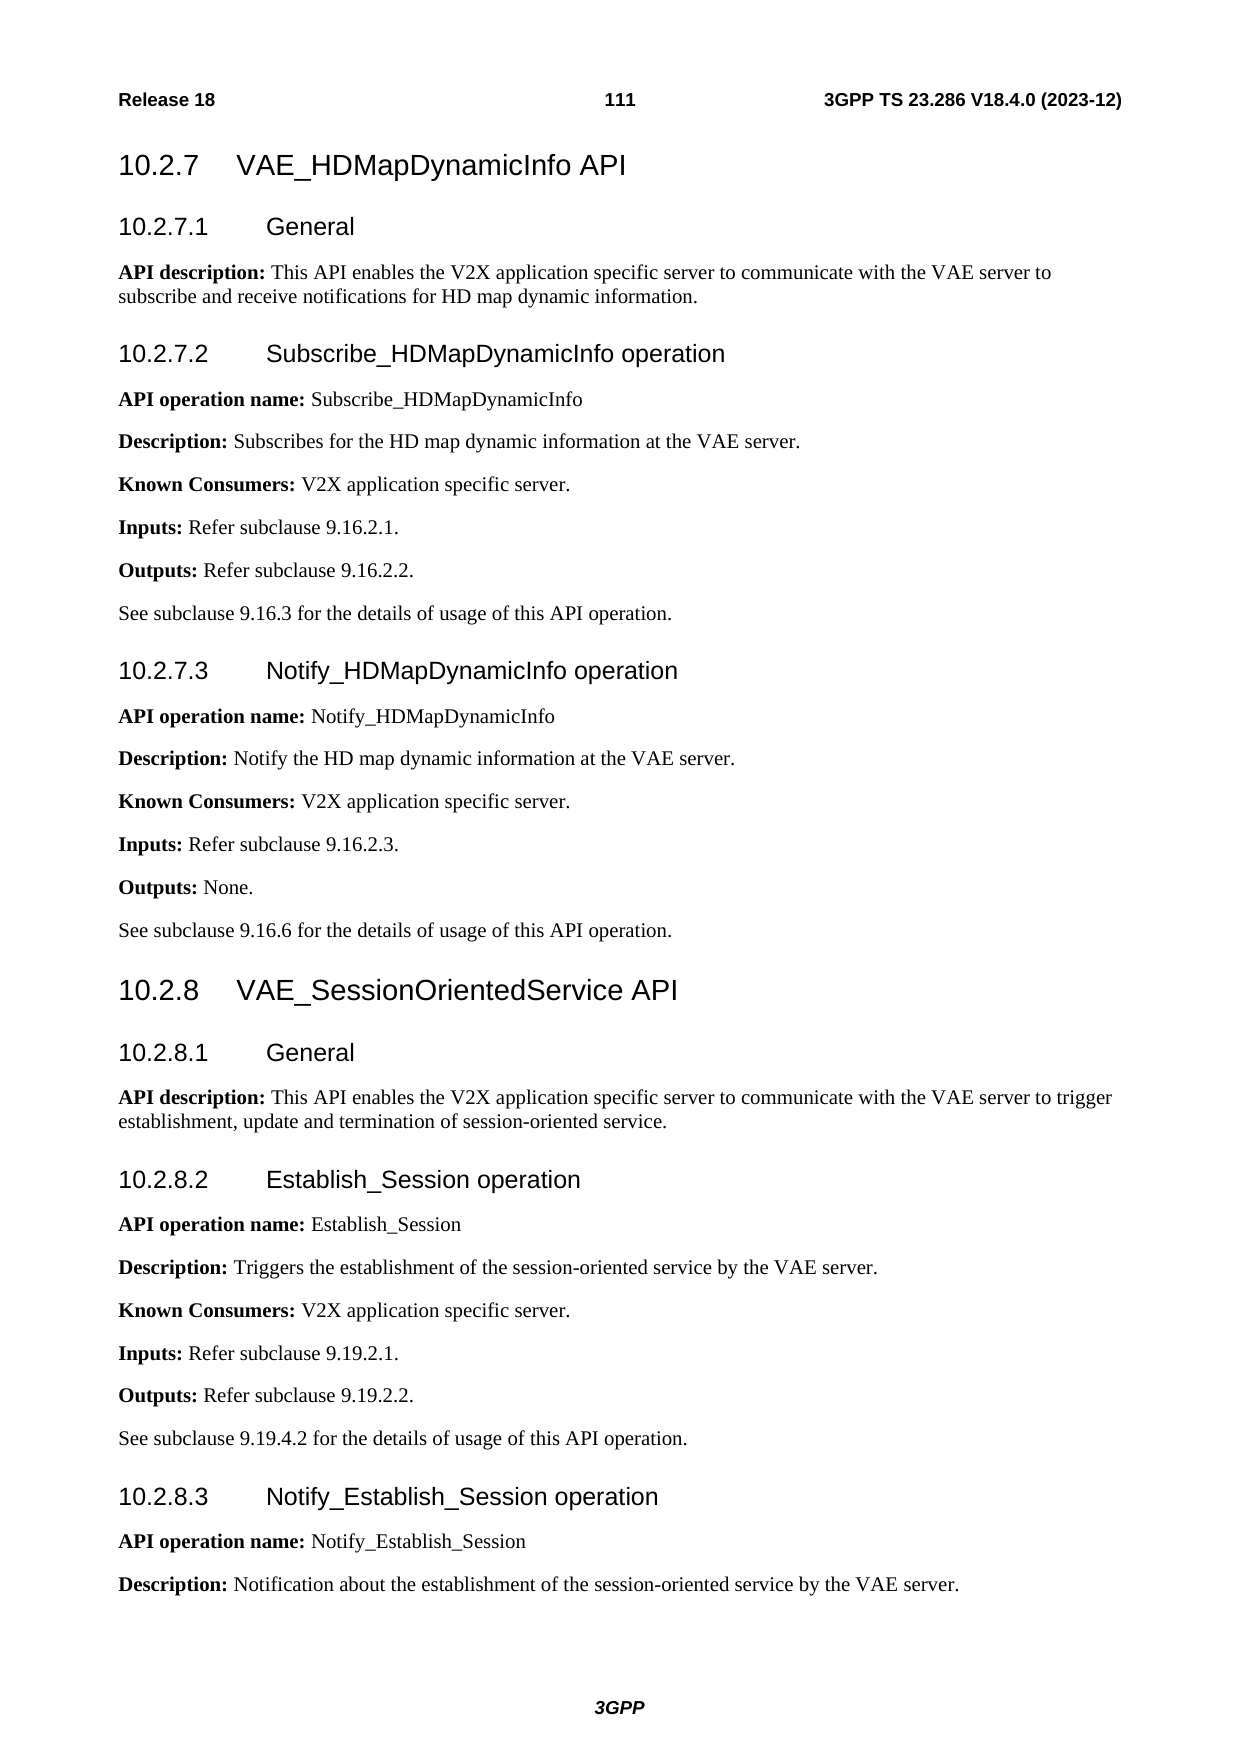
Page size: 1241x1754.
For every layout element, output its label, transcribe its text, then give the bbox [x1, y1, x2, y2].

text Outputs: None. [118, 875, 1122, 899]
text Inputs: Refer subclause 9.16.2.1. [118, 515, 1122, 539]
text Known Consumers: V2X application specific server. [118, 472, 1122, 496]
text See subclause 9.16.6 for the details of usage of this API operation. [118, 918, 1122, 942]
subtitle 10.2.7.3 Notify_HDMapDynamicInfo operation [118, 656, 1122, 685]
subtitle 10.2.8.1 General [118, 1038, 1122, 1066]
text API operation name: Establish_Session [118, 1212, 1122, 1236]
text Inputs: Refer subclause 9.16.2.3. [118, 832, 1122, 856]
text API description: This API enables the V2X application specific server to communicate with the VAE server to subscribe and receive notifications for HD map dynamic information. [118, 260, 1122, 308]
text Description: Triggers the establishment of the session-oriented service by the VAE server. [118, 1255, 1122, 1279]
text See subclause 9.19.4.2 for the details of usage of this API operation. [118, 1426, 1122, 1450]
text Description: Notify the HD map dynamic information at the VAE server. [118, 746, 1122, 770]
subtitle 10.2.7 VAE_HDMapDynamicInfo API [118, 147, 1122, 181]
text Description: Subscribes for the HD map dynamic information at the VAE server. [118, 429, 1122, 453]
text Inputs: Refer subclause 9.19.2.1. [118, 1341, 1122, 1364]
text API operation name: Notify_Establish_Session [118, 1529, 1122, 1553]
text API operation name: Notify_HDMapDynamicInfo [118, 703, 1122, 728]
text Known Consumers: V2X application specific server. [118, 1298, 1122, 1322]
text API description: This API enables the V2X application specific server to communicate with the VAE server to trigger establishment, update and termination of session-oriented service. [118, 1085, 1122, 1133]
text Outputs: Refer subclause 9.19.2.2. [118, 1383, 1122, 1407]
text See subclause 9.16.3 for the details of usage of this API operation. [118, 601, 1122, 625]
text Known Consumers: V2X application specific server. [118, 789, 1122, 813]
subtitle 10.2.8 VAE_SessionOrientedService API [118, 973, 1122, 1006]
subtitle 10.2.7.1 General [118, 212, 1122, 241]
subtitle 10.2.8.3 Notify_Establish_Session operation [118, 1481, 1122, 1510]
text API operation name: Subscribe_HDMapDynamicInfo [118, 387, 1122, 411]
subtitle 10.2.8.2 Establish_Session operation [118, 1164, 1122, 1193]
text Outputs: Refer subclause 9.16.2.2. [118, 558, 1122, 582]
subtitle 10.2.7.2 Subscribe_HDMapDynamicInfo operation [118, 339, 1122, 368]
text Description: Notification about the establishment of the session-oriented service by the VAE server. [118, 1572, 1122, 1596]
